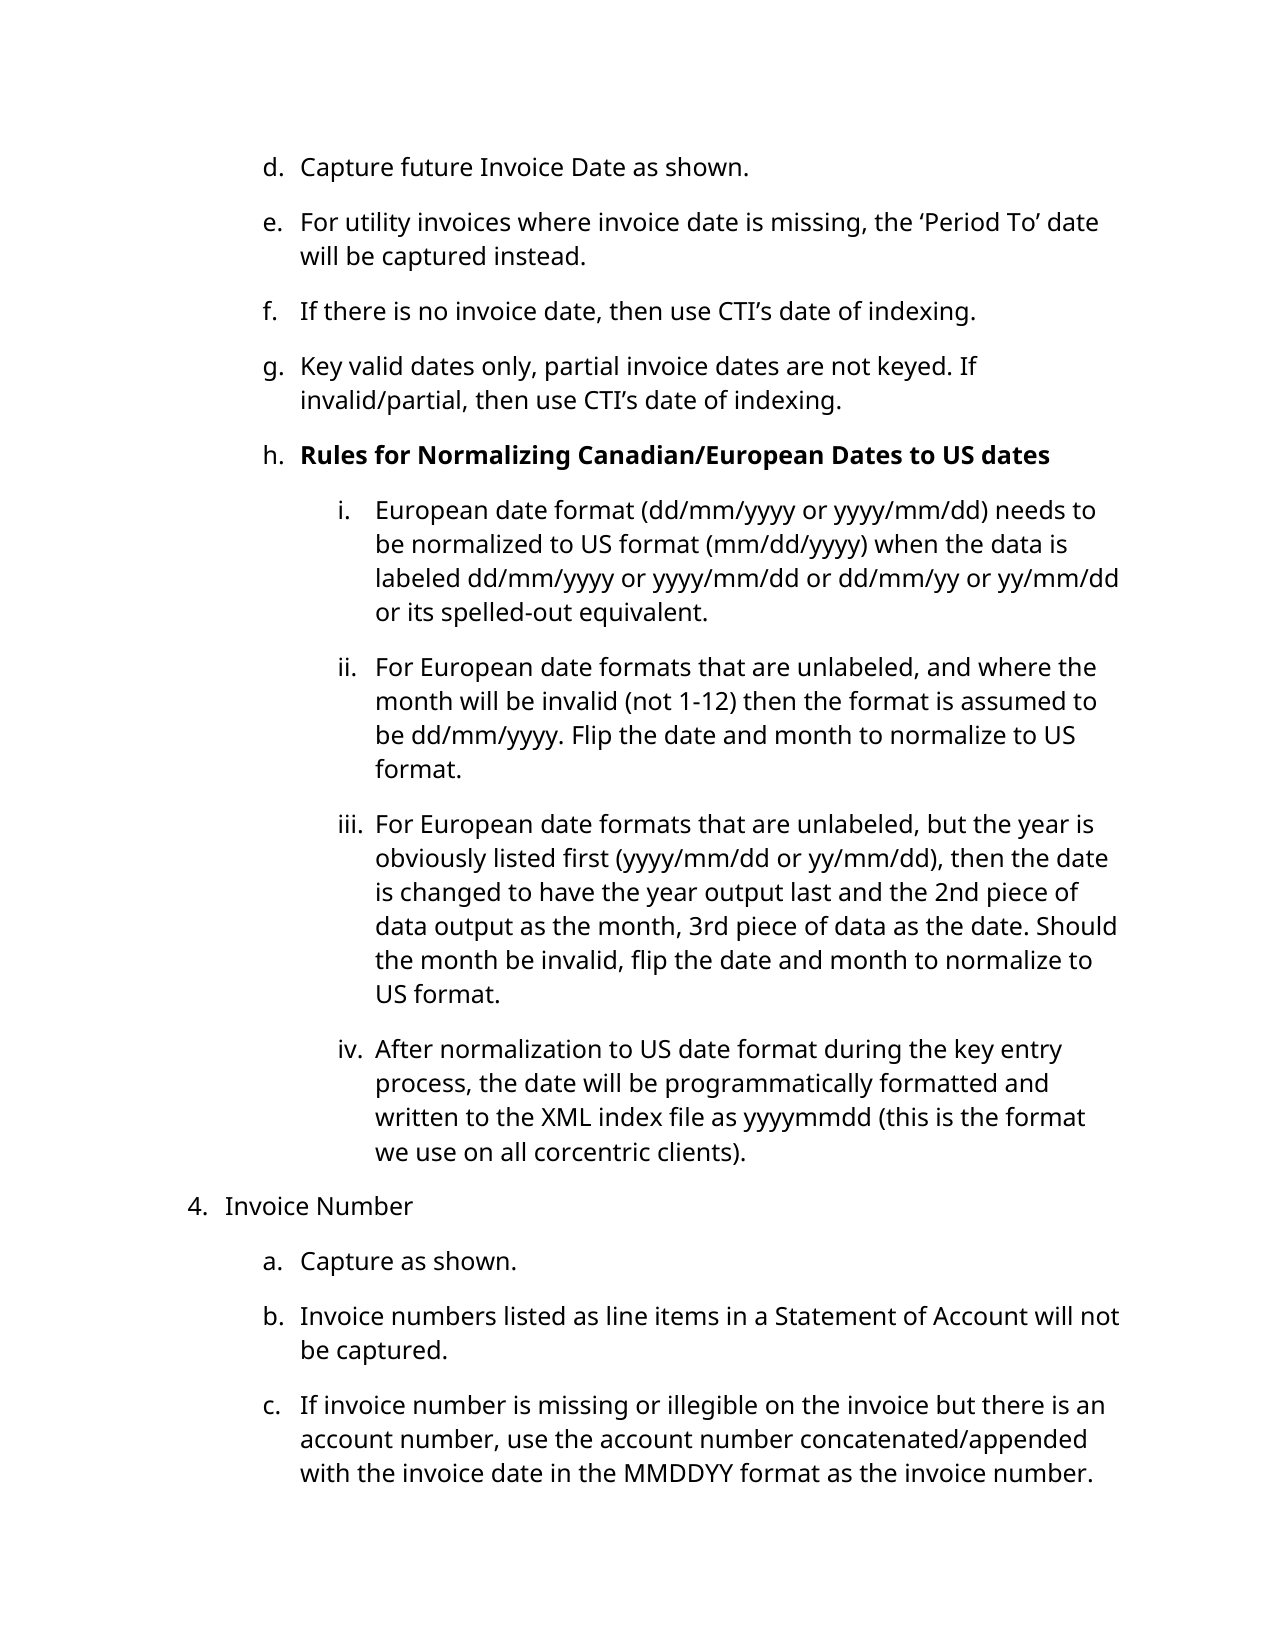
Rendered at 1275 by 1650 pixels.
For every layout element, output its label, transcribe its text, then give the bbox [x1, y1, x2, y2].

list Key valid dates only, partial invoice dates are not keyed. If invalid/partial, then use CTI’s date of indexing. [262, 349, 1125, 417]
list For European date formats that are unlabeled, and where the month will be invalid (not 1-12) then the format is assumed to be dd/mm/yyyy. Flip the date and month to normalize to US format. [337, 650, 1125, 786]
list Invoice Number [187, 1189, 1125, 1223]
list For European date formats that are unlabeled, but the year is obviously listed first (yyyy/mm/dd or yy/mm/dd), then the date is changed to have the year output last and the 2nd piece of data output as the month, 3rd piece of data as the date. Should the month be invalid, flip the date and month to normalize to US format. [337, 807, 1125, 1011]
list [262, 1388, 1125, 1490]
list Capture as shown. [262, 1244, 1125, 1278]
list Capture future Invoice Date as shown. [262, 150, 1125, 184]
list After normalization to US date format during the key entry process, the date will be programmatically formatted and written to the XML index file as yyyymmdd (this is the format we use on all corcentric clients). [337, 1032, 1125, 1168]
list If there is no invoice date, then use CTI’s date of indexing. [262, 294, 1125, 328]
list Invoice numbers listed as line items in a Statement of Account will not be captured. [262, 1299, 1125, 1367]
list European date format (dd/mm/yyyy or yyyy/mm/dd) needs to be normalized to US format (mm/dd/yyyy) when the data is labeled dd/mm/yyyy or yyyy/mm/dd or dd/mm/yy or yy/mm/dd or its spelled-out equivalent. [337, 493, 1125, 629]
list For utility invoices where invoice date is missing, the ‘Period To’ date will be captured instead. [262, 205, 1125, 273]
list Rules for Normalizing Canadian/European Dates to US dates [262, 438, 1125, 472]
